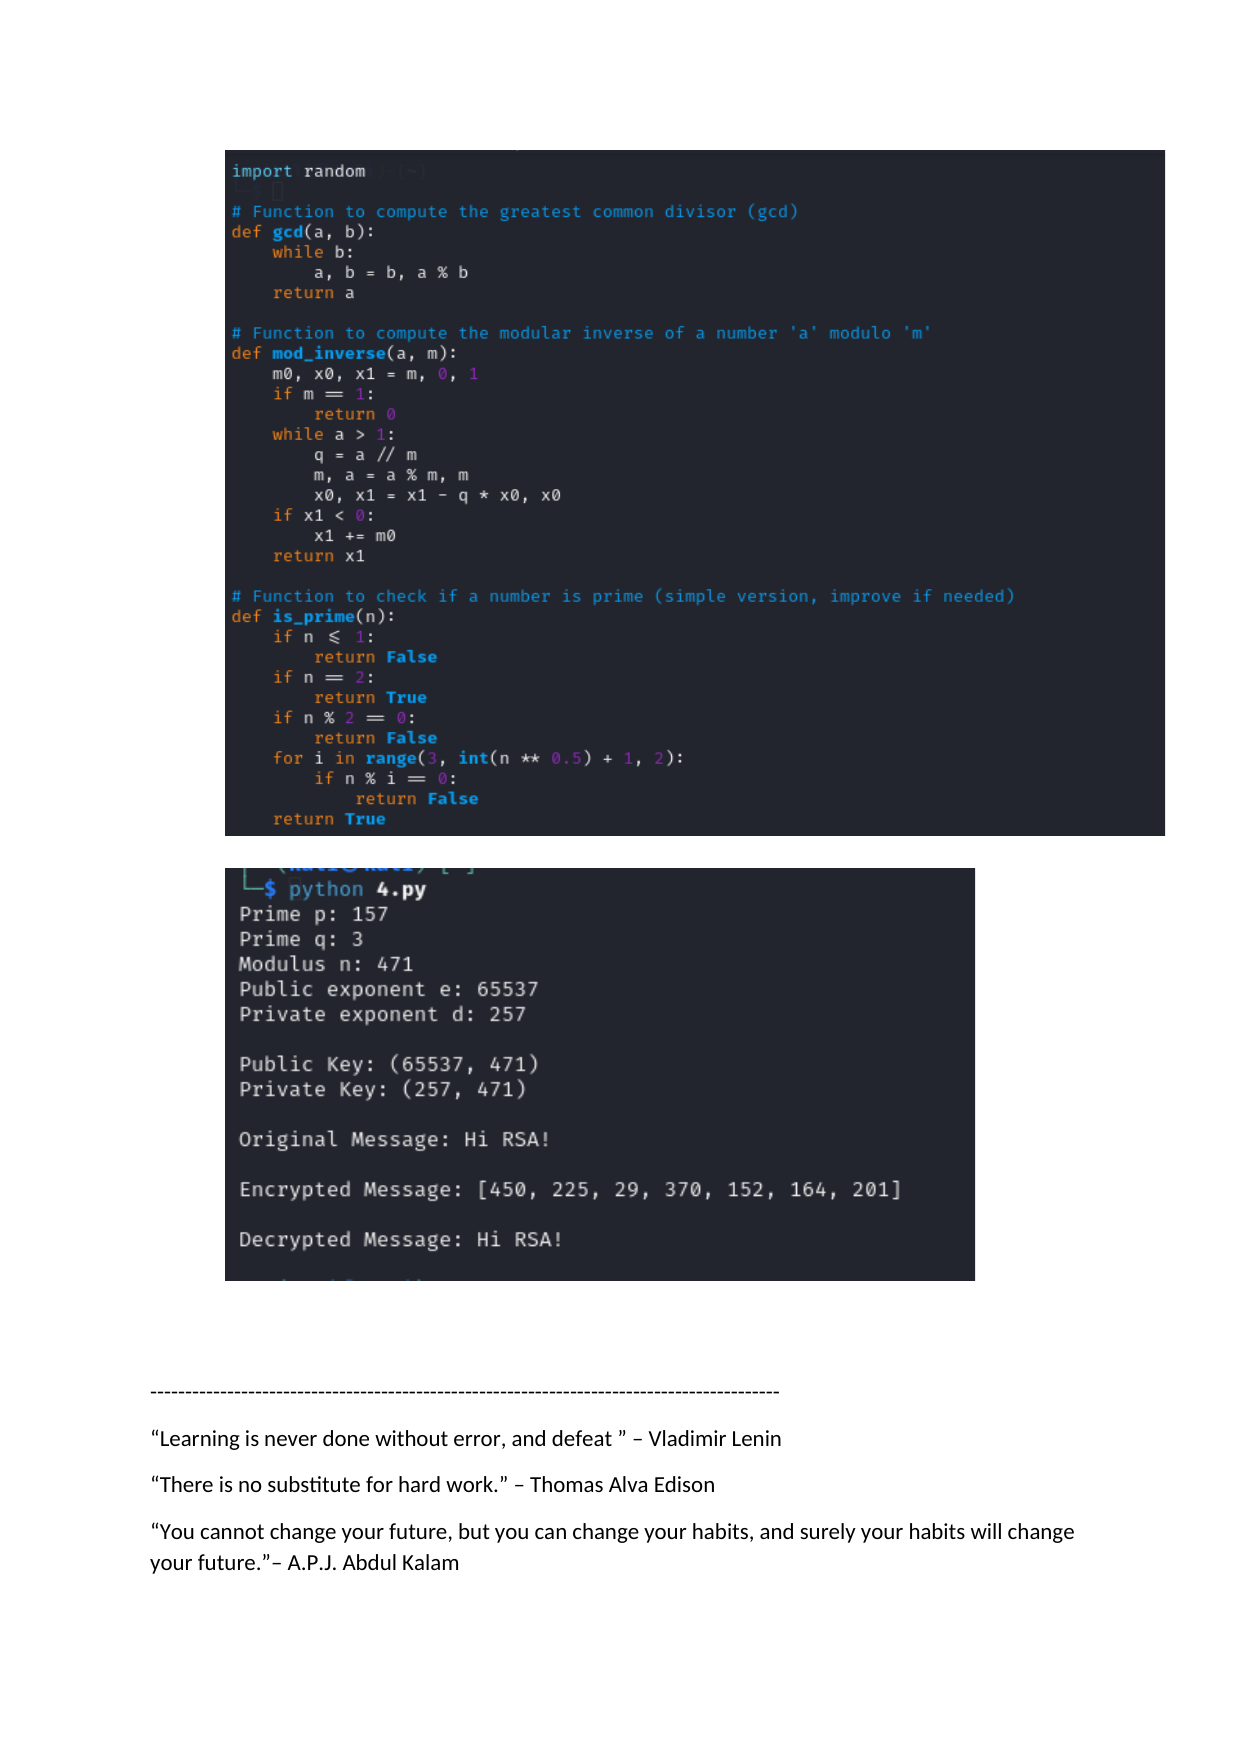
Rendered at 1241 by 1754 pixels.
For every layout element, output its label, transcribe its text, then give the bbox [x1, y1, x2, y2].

picture [225, 868, 976, 1281]
text ------------------------------------------------------------------------------------------ [150, 1377, 1090, 1405]
text “Learning is never done without error, and defeat ” – Vladimir Lenin [150, 1424, 1090, 1452]
text “There is no substitute for hard work.” – Thomas Alva Edison [150, 1471, 1090, 1499]
text “You cannot change your future, but you can change your habits, and surely your habits will change your future.”– A.P.J. Abdul Kalam [150, 1517, 1090, 1576]
picture [225, 150, 1166, 836]
